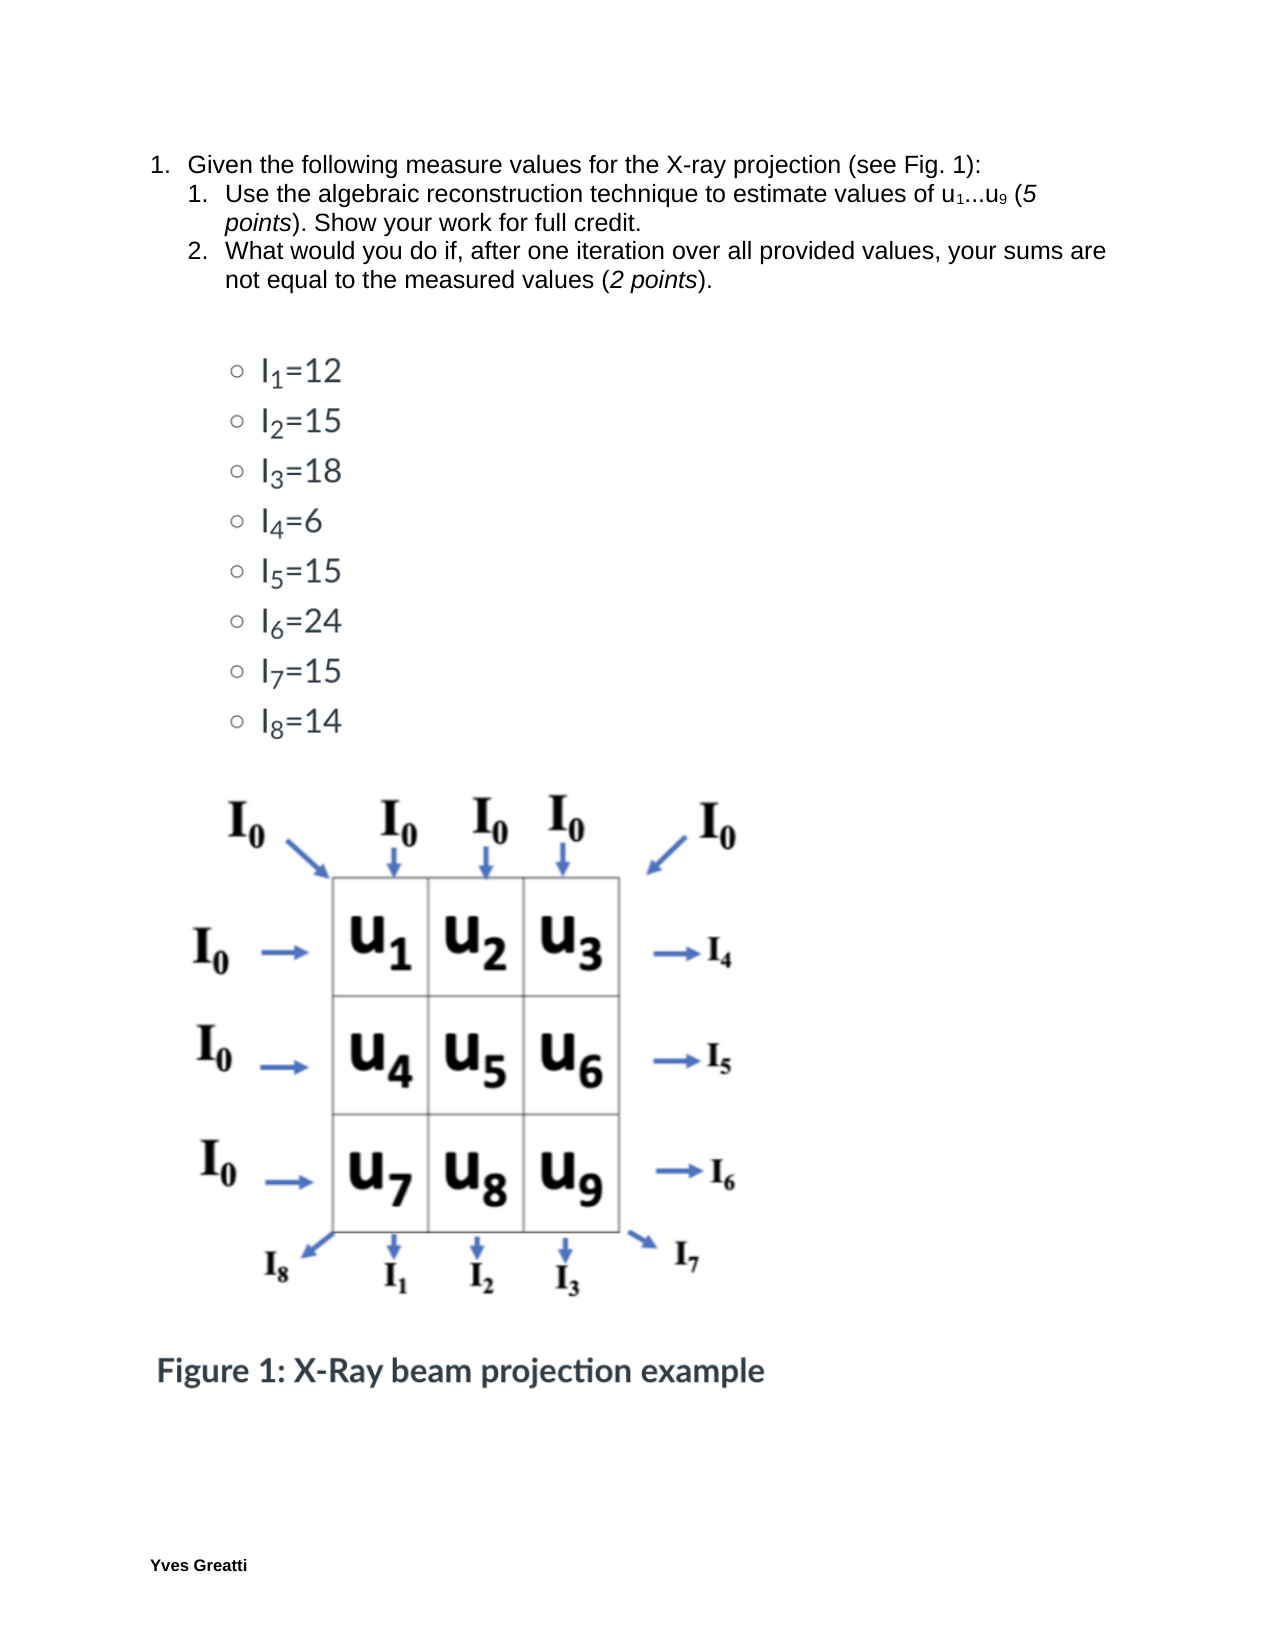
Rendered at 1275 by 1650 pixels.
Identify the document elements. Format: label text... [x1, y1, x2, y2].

list Given the following measure values for the X-ray projection (see Fig. 1): [150, 150, 1125, 179]
picture [150, 351, 844, 1400]
list What would you do if, after one iteration over all provided values, your sums are not equal to the measured values (2 points). [187, 236, 1125, 294]
list Use the algebraic reconstruction technique to estimate values of u1...u9 (5 points). Show your work for full credit. [187, 179, 1125, 236]
